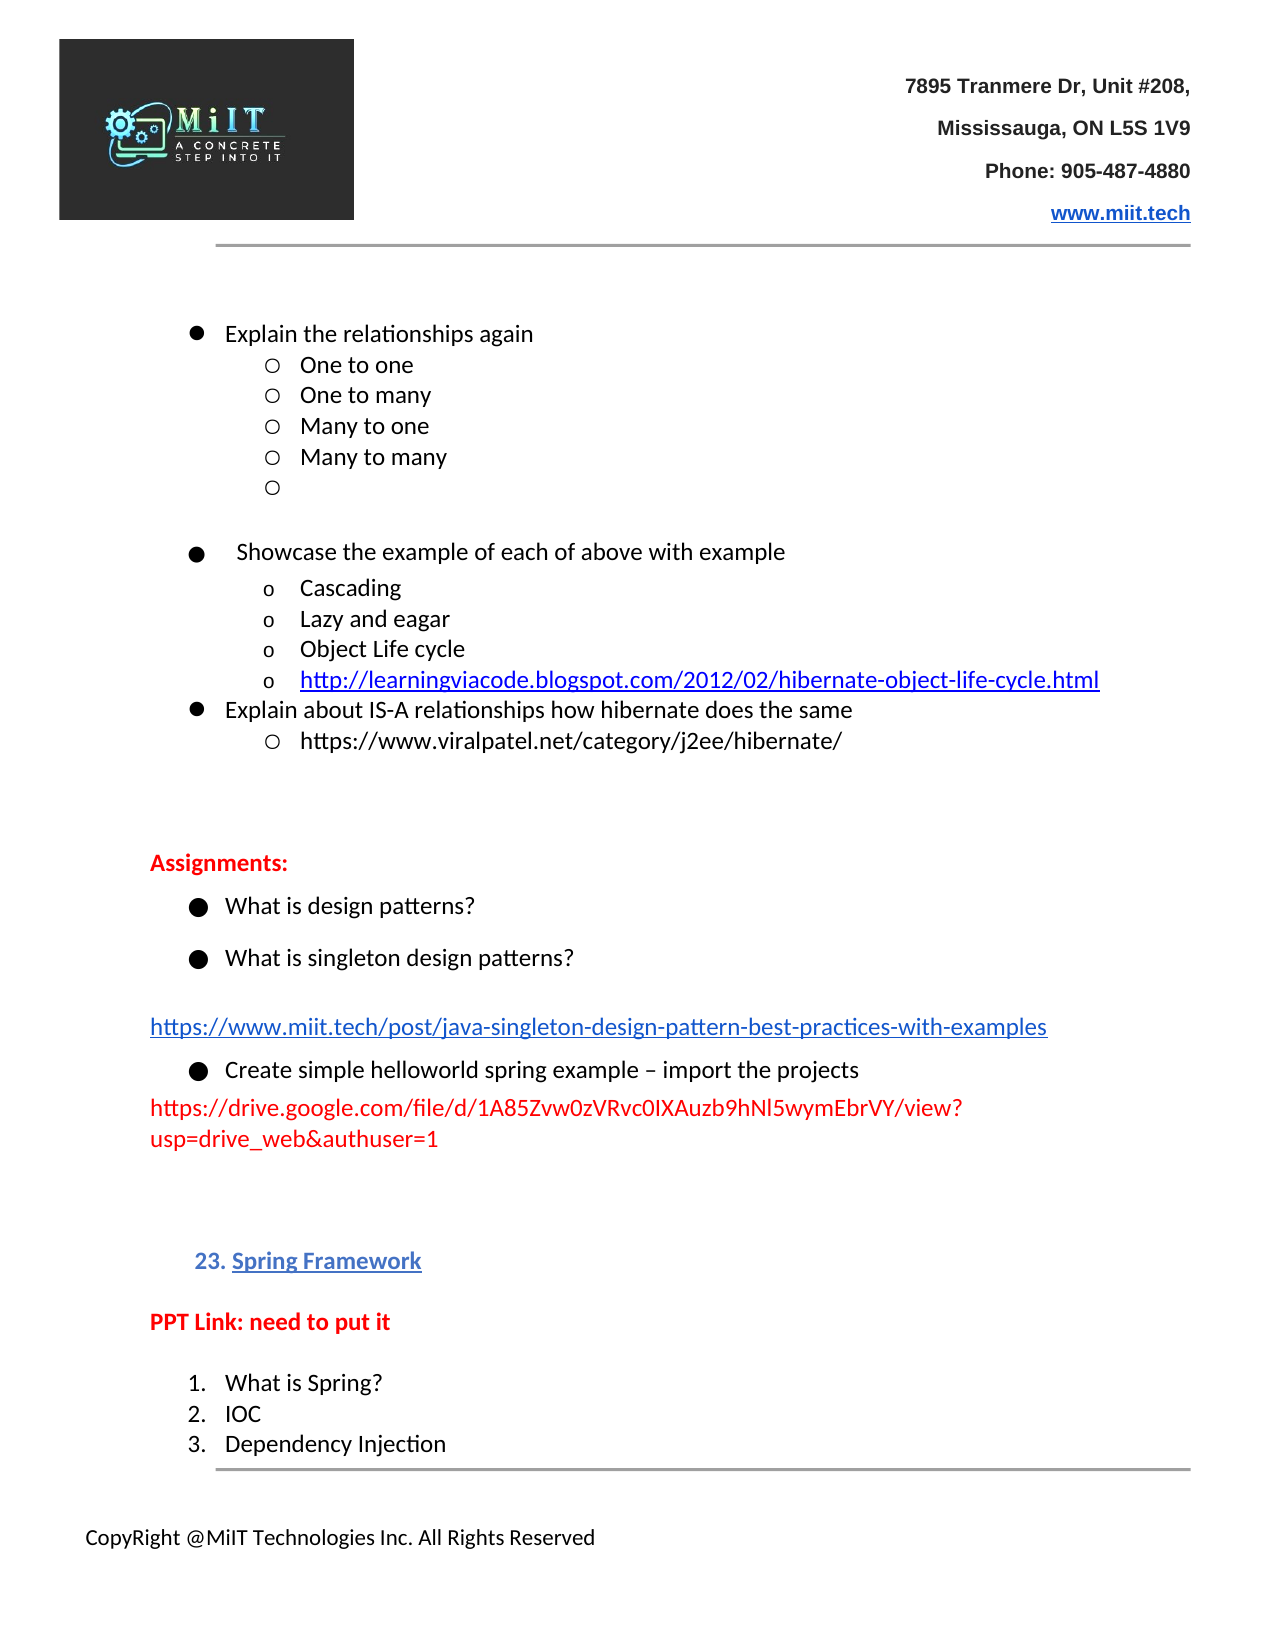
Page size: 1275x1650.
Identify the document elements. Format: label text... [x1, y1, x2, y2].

list Explain the relationships again [187, 319, 1125, 349]
list One to many [262, 380, 1125, 410]
list https://www.viralpatel.net/category/j2ee/hibernate/ [262, 725, 1125, 756]
text Assignments: [150, 847, 1125, 878]
list http://learningviacode.blogspot.com/2012/02/hibernate-object-life-cycle.html [262, 664, 1125, 694]
list Dependency Injection [187, 1428, 1125, 1459]
text PPT Link: need to put it [150, 1306, 1125, 1337]
list Cascading [262, 572, 1125, 603]
list What is design patterns? [187, 878, 1125, 929]
list Object Life cycle [262, 633, 1125, 664]
list One to one [262, 349, 1125, 380]
list Spring Framework [194, 1245, 1125, 1276]
list IOC [187, 1398, 1125, 1428]
picture [59, 39, 354, 220]
list Showcase the example of each of above with example [187, 530, 1125, 572]
list Lazy and eagar [262, 603, 1125, 633]
list Create simple helloworld spring example – import the projects [187, 1041, 1125, 1092]
list What is singleton design patterns? [187, 929, 1125, 980]
list What is Spring? [187, 1367, 1125, 1398]
list Many to many [262, 441, 1125, 471]
text https://drive.google.com/file/d/1A85Zvw0zVRvc0IXAuzb9hNl5wymEbrVY/view?usp=drive_web&authuser=1 [150, 1092, 1125, 1153]
text https://www.miit.tech/post/java-singleton-design-pattern-best-practices-with-examples [150, 1011, 1125, 1041]
list Many to one [262, 410, 1125, 441]
list Explain about IS-A relationships how hibernate does the same [187, 694, 1125, 725]
